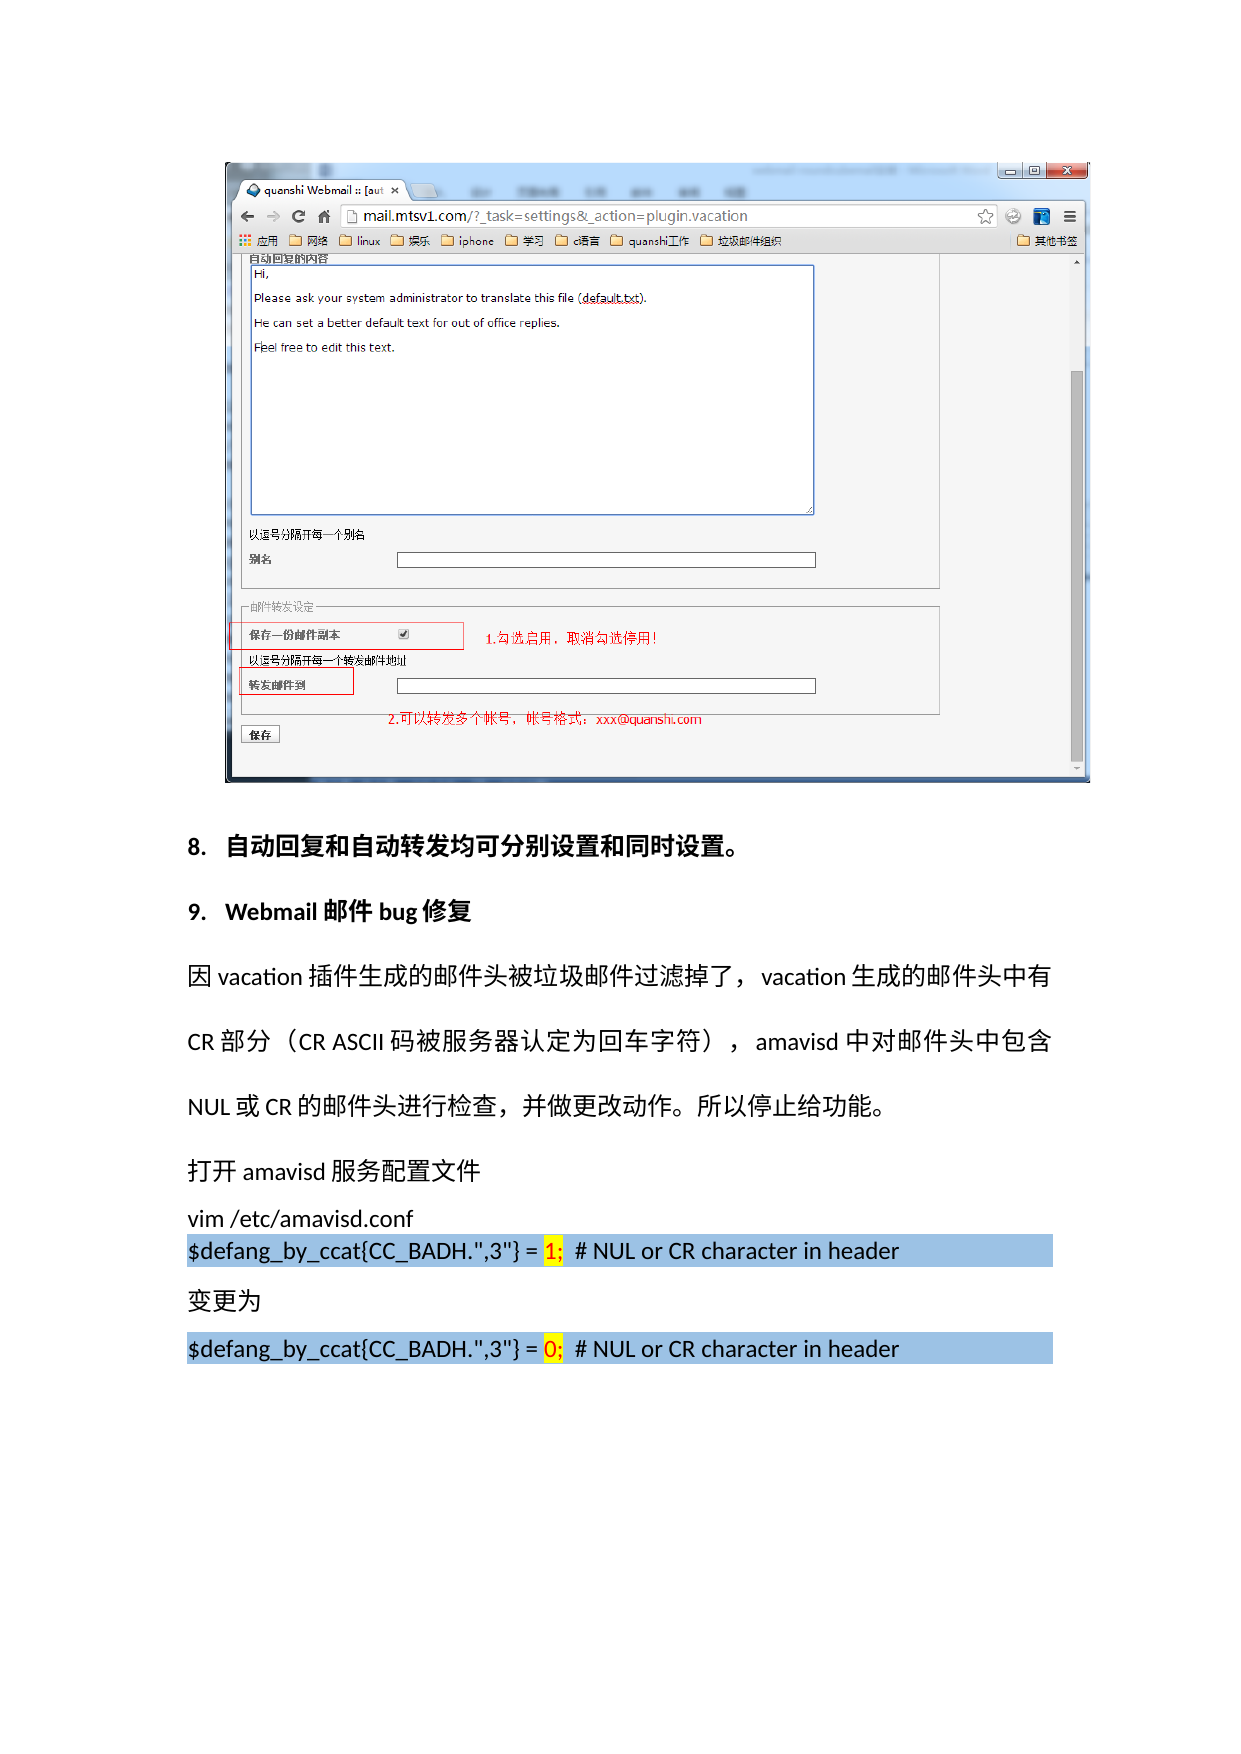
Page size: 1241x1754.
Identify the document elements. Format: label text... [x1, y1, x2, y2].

list Webmail 邮件bug修复 [187, 877, 1053, 942]
text vim /etc/amavisd.conf [187, 1202, 1053, 1234]
text 变更为 [187, 1267, 1053, 1332]
text 打开amavisd服务配置文件 [187, 1137, 1053, 1202]
text $defang_by_ccat{CC_BADH.",3"} = 1; # NUL or CR character in header [187, 1234, 1053, 1267]
text $defang_by_ccat{CC_BADH.",3"} = 0; # NUL or CR character in header [187, 1332, 1053, 1364]
list 自动回复和自动转发均可分别设置和同时设置。 [187, 812, 1053, 877]
picture [225, 162, 1091, 783]
text 因vacation插件生成的邮件头被垃圾邮件过滤掉了，vacation生成的邮件头中有CR部分（CR ASCII码被服务器认定为回车字符），amavisd中对邮件头中包含NUL或CR的邮件头进行检查，并做更改动作。所以停止给功能。 [187, 942, 1053, 1137]
